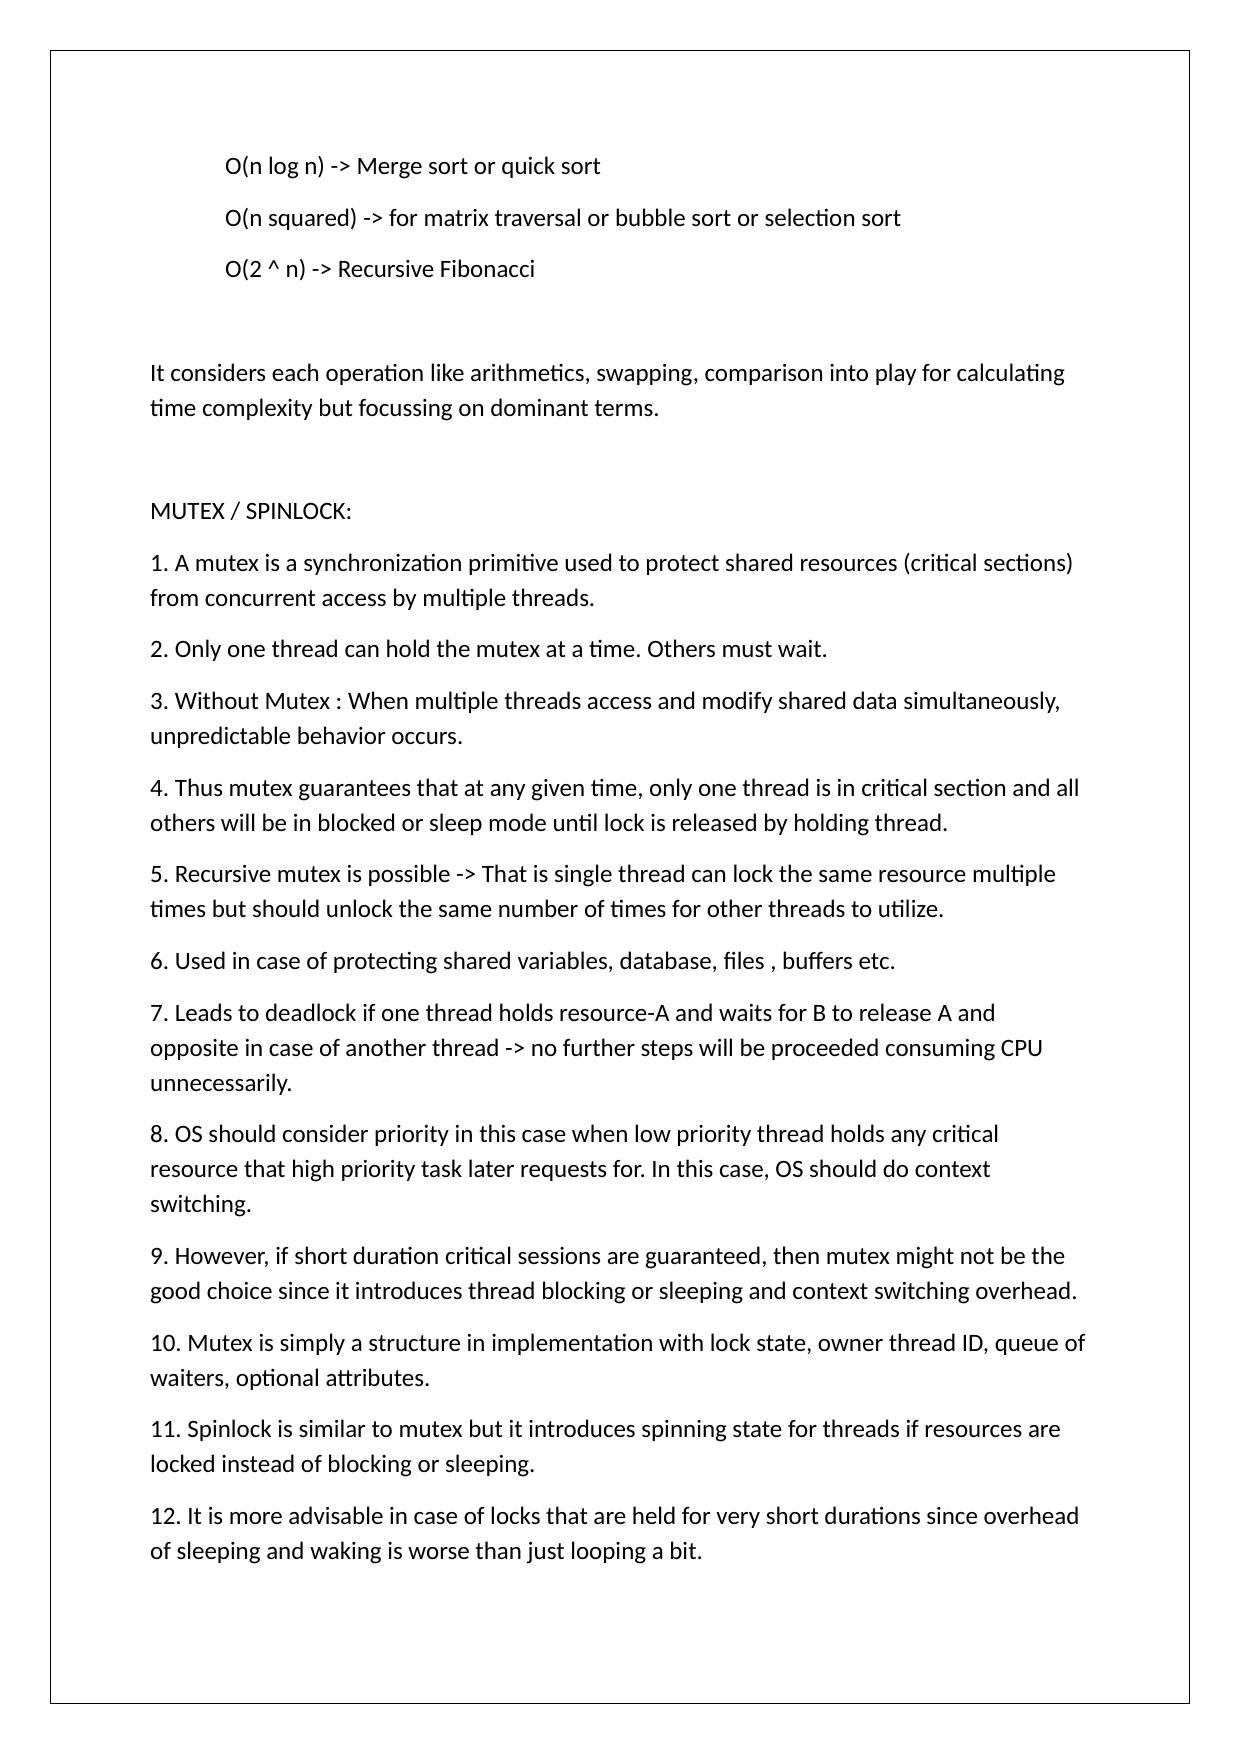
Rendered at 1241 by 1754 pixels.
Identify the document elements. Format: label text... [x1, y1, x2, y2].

text 4. Thus mutex guarantees that at any given time, only one thread is in critical section and all others will be in blocked or sleep mode until lock is released by holding thread. [150, 772, 1090, 837]
text 9. However, if short duration critical sessions are guaranteed, then mutex might not be the good choice since it introduces thread blocking or sleeping and context switching overhead. [150, 1240, 1090, 1306]
text 7. Leads to deadlock if one thread holds resource-A and waits for B to release A and opposite in case of another thread -> no further steps will be proceeded consuming CPU unnecessarily. [150, 997, 1090, 1097]
text 6. Used in case of protecting shared variables, database, files , buffers etc. [150, 945, 1090, 976]
text 12. It is more advisable in case of locks that are held for very short durations since overhead of sleeping and waking is worse than just looping a bit. [150, 1500, 1090, 1566]
text 11. Spinlock is similar to mutex but it introduces spinning state for threads if resources are locked instead of blocking or sleeping. [150, 1413, 1090, 1479]
text It considers each operation like arithmetics, swapping, comparison into play for calculating time complexity but focussing on dominant terms. [150, 357, 1090, 422]
text 5. Recursive mutex is possible -> That is single thread can lock the same resource multiple times but should unlock the same number of times for other threads to utilize. [150, 858, 1090, 924]
text 3. Without Mutex : When multiple threads access and modify shared data simultaneously, unpredictable behavior occurs. [150, 685, 1090, 751]
text 1. A mutex is a synchronization primitive used to protect shared resources (critical sections) from concurrent access by multiple threads. [150, 547, 1090, 612]
text MUTEX / SPINLOCK: [150, 495, 1090, 526]
text O(n squared) -> for matrix traversal or bubble sort or selection sort [150, 202, 1090, 232]
text O(2 ^ n) -> Recursive Fibonacci [150, 253, 1090, 284]
text 8. OS should consider priority in this case when low priority thread holds any critical resource that high priority task later requests for. In this case, OS should do context switching. [150, 1118, 1090, 1219]
text O(n log n) -> Merge sort or quick sort [150, 150, 1090, 181]
text 10. Mutex is simply a structure in implementation with lock state, owner thread ID, queue of waiters, optional attributes. [150, 1327, 1090, 1392]
text 2. Only one thread can hold the mutex at a time. Others must wait. [150, 633, 1090, 664]
